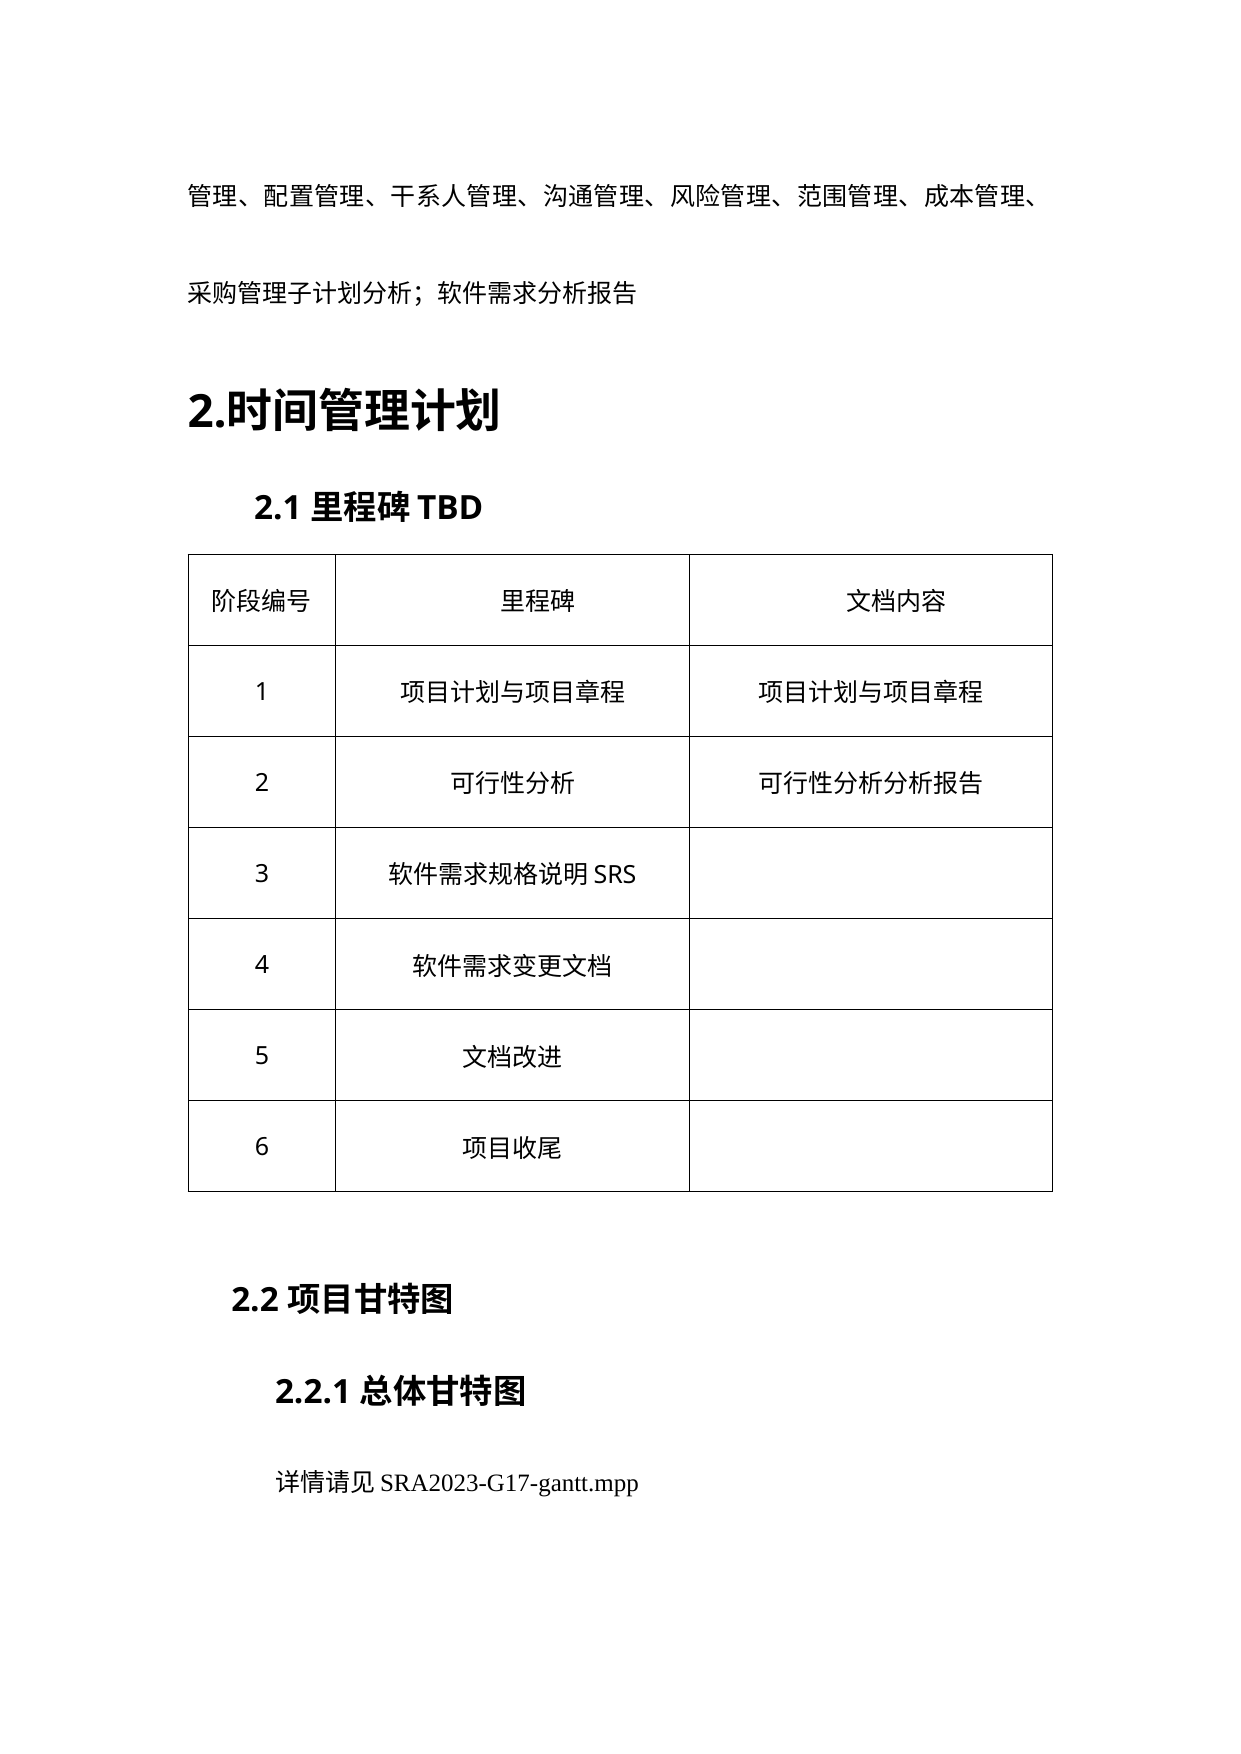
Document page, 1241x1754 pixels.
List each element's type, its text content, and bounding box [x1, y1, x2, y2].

table_cell 项目收尾 [336, 1101, 689, 1191]
table_cell 6 [189, 1101, 335, 1191]
table_cell 项目计划与项目章程 [690, 646, 1052, 736]
table_header 文档内容 [690, 555, 1052, 645]
table_cell [690, 919, 1052, 1009]
subtitle 2.1 里程碑TBD [187, 473, 1053, 538]
text 详情请见SRA2023-G17-gantt.mpp [187, 1448, 1053, 1513]
table_cell 4 [189, 919, 335, 1009]
subtitle 2.2.1 总体甘特图 [187, 1356, 1053, 1421]
table_cell 项目计划与项目章程 [336, 646, 689, 736]
table_cell 2 [189, 737, 335, 827]
table_cell [690, 1101, 1052, 1191]
subtitle 2.时间管理计划 [187, 359, 1053, 456]
table_cell 3 [189, 828, 335, 918]
table_cell 5 [189, 1010, 335, 1100]
table_cell 1 [189, 646, 335, 736]
table_cell 软件需求规格说明SRS [336, 828, 689, 918]
subtitle 2.2 项目甘特图 [187, 1264, 1053, 1329]
table_cell [690, 828, 1052, 918]
table_header 里程碑 [336, 555, 689, 645]
table_header 阶段编号 [189, 555, 335, 645]
table_cell 文档改进 [336, 1010, 689, 1100]
table_cell 软件需求变更文档 [336, 919, 689, 1009]
table_cell 可行性分析分析报告 [690, 737, 1052, 827]
table_cell [690, 1010, 1052, 1100]
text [187, 162, 1053, 324]
table_cell 可行性分析 [336, 737, 689, 827]
